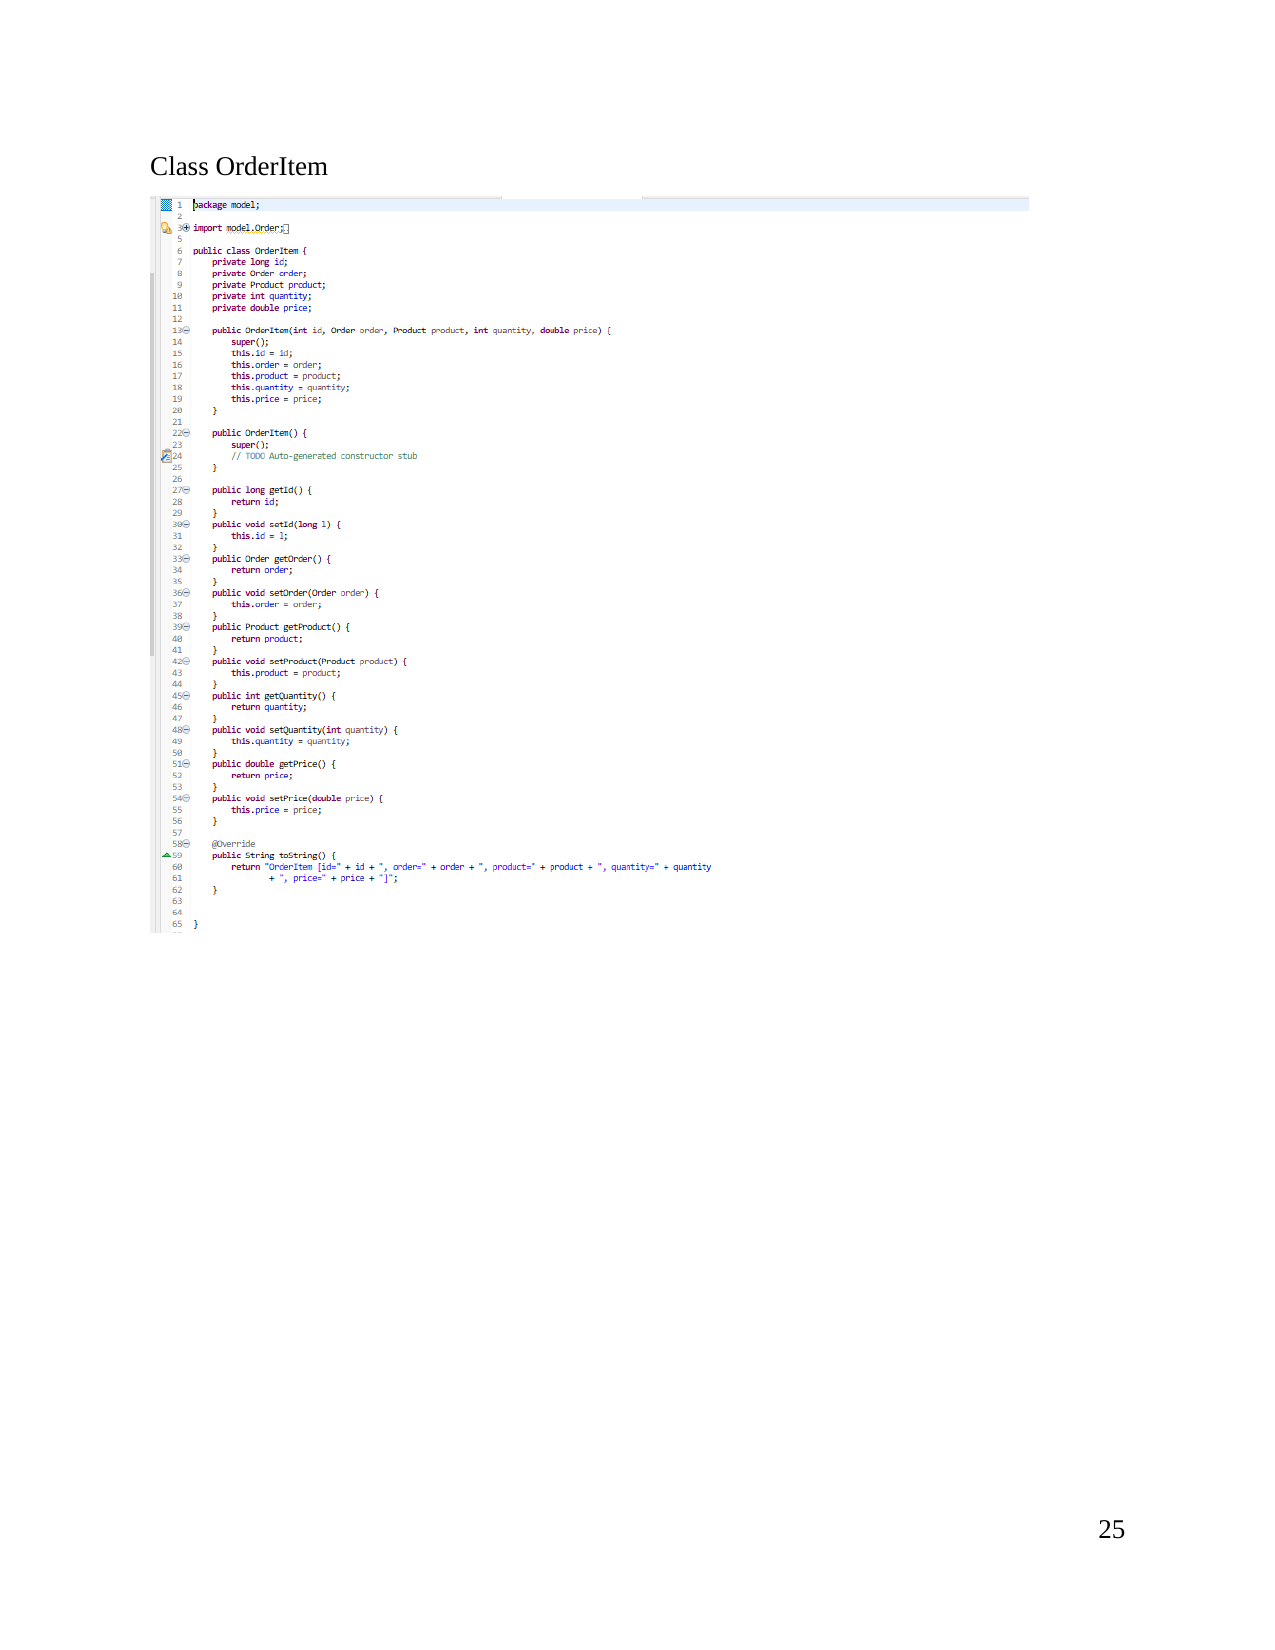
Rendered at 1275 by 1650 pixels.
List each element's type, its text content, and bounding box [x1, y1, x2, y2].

text Class OrderItem [150, 150, 1125, 181]
picture [150, 196, 1029, 933]
